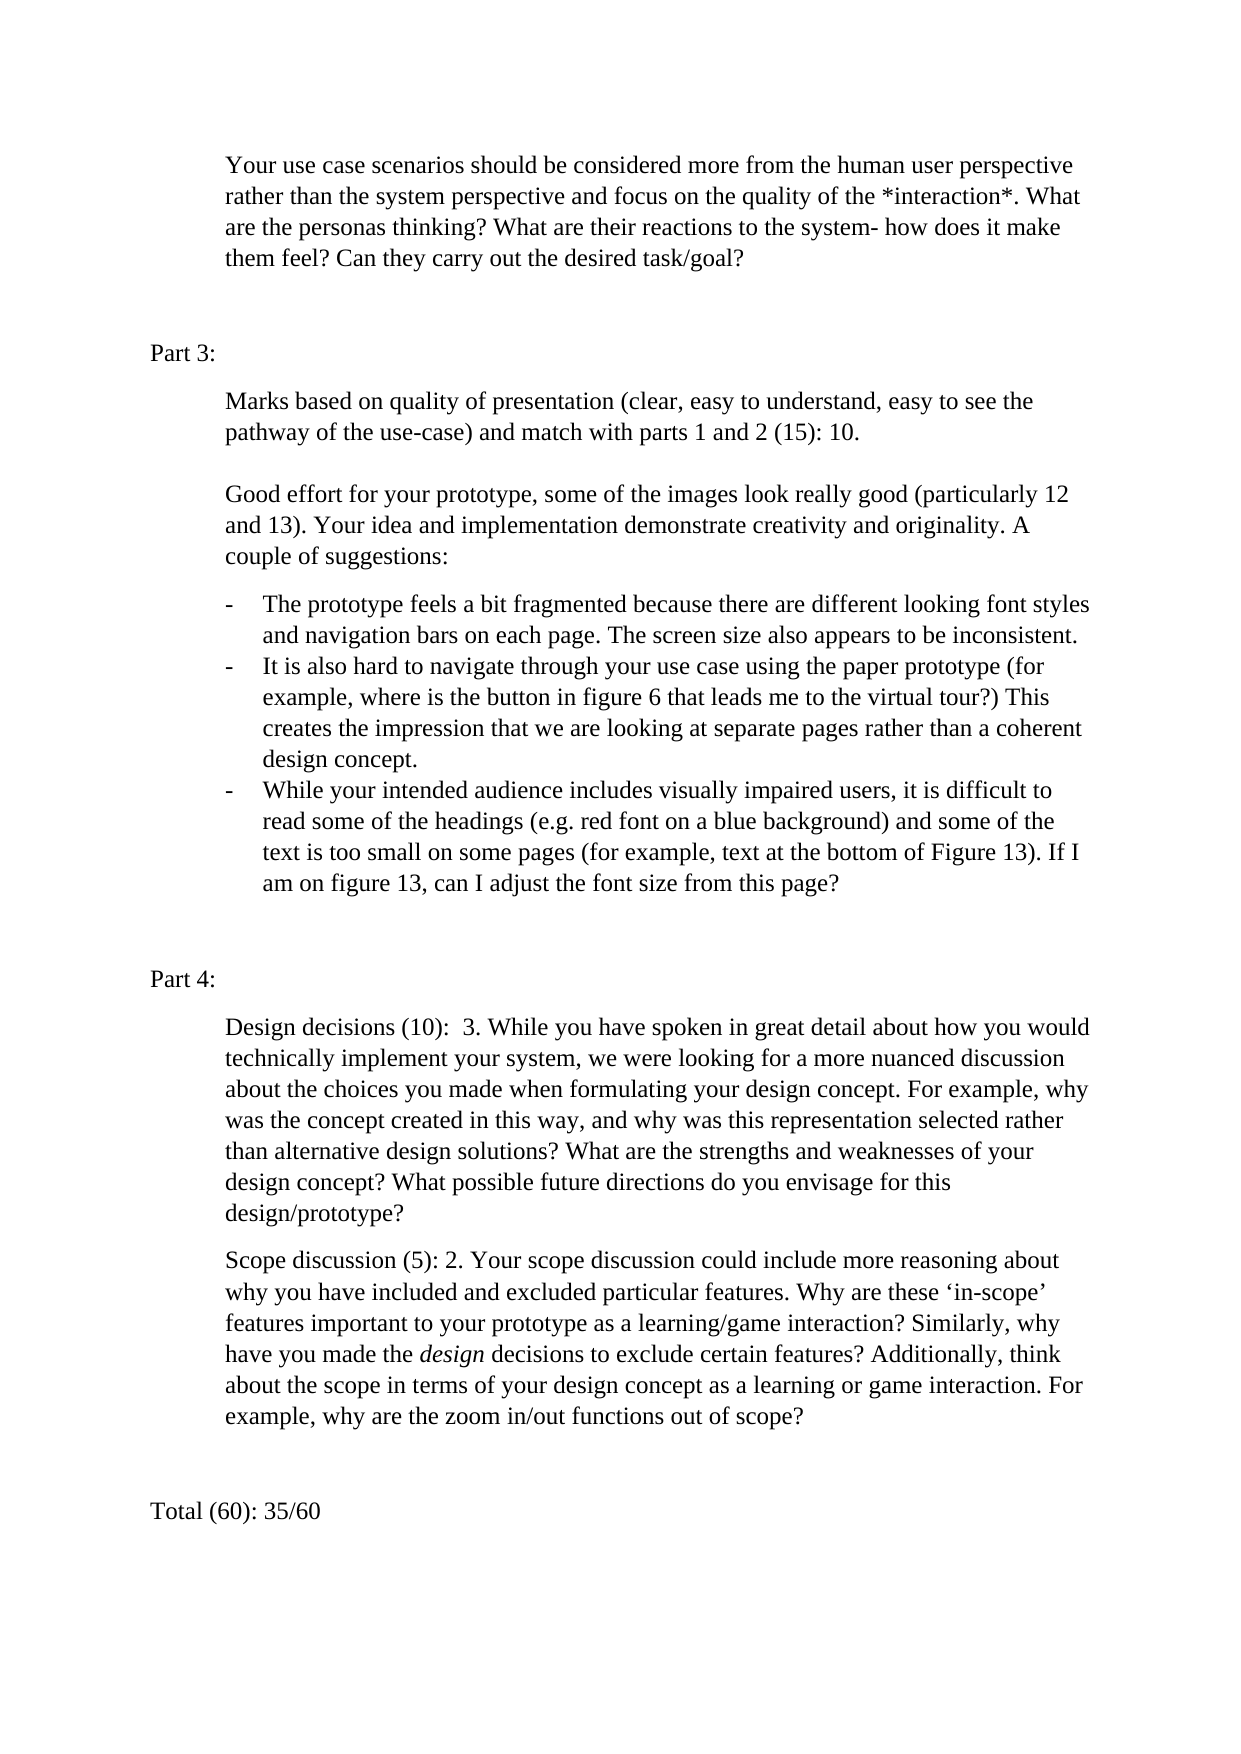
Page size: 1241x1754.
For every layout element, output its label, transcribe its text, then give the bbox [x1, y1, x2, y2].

text Marks based on quality of presentation (clear, easy to understand, easy to see the pathway of the use-case) and match with parts 1 and 2 (15): 10. Good effort for your prototype, some of the images look really good (particularly 12 and 13). Your idea and implementation demonstrate creativity and originality. A couple of suggestions: [225, 386, 1090, 570]
text Design decisions (10): 3. While you have spoken in great detail about how you would technically implement your system, we were looking for a more nuanced discussion about the choices you made when formulating your design concept. For example, why was the concept created in this way, and why was this representation selected rather than alternative design solutions? What are the strengths and weaknesses of your design concept? What possible future directions do you envisage for this design/prototype? [225, 1012, 1090, 1227]
text Your use case scenarios should be considered more from the human user perspective rather than the system perspective and focus on the quality of the *interaction*. What are the personas thinking? What are their reactions to the system- how does it make them feel? Can they carry out the desired task/goal? [225, 150, 1090, 272]
text Total (60): 35/60 [150, 1496, 1090, 1525]
list While your intended audience includes visually impaired users, it is difficult to read some of the headings (e.g. red font on a blue background) and some of the text is too small on some pages (for example, text at the bottom of Figure 13). If I am on figure 13, can I adjust the font size from this page? [225, 775, 1090, 897]
list The prototype feels a bit fragmented because there are different looking font styles and navigation bars on each page. The screen size also appears to be inconsistent. [225, 589, 1090, 649]
text Part 4: [150, 964, 1090, 993]
text Part 3: [150, 338, 1090, 367]
list It is also hard to navigate through your use case using the paper prototype (for example, where is the button in figure 6 that leads me to the virtual tour?) This creates the impression that we are looking at separate pages rather than a coherent design concept. [225, 651, 1090, 773]
text Scope discussion (5): 2. Your scope discussion could include more reasoning about why you have included and excluded particular features. Why are these ‘in-scope’ features important to your prototype as a learning/game interaction? Similarly, why have you made the design decisions to exclude certain features? Additionally, think about the scope in terms of your design concept as a learning or game interaction. For example, why are the zoom in/out functions out of scope? [225, 1246, 1090, 1429]
